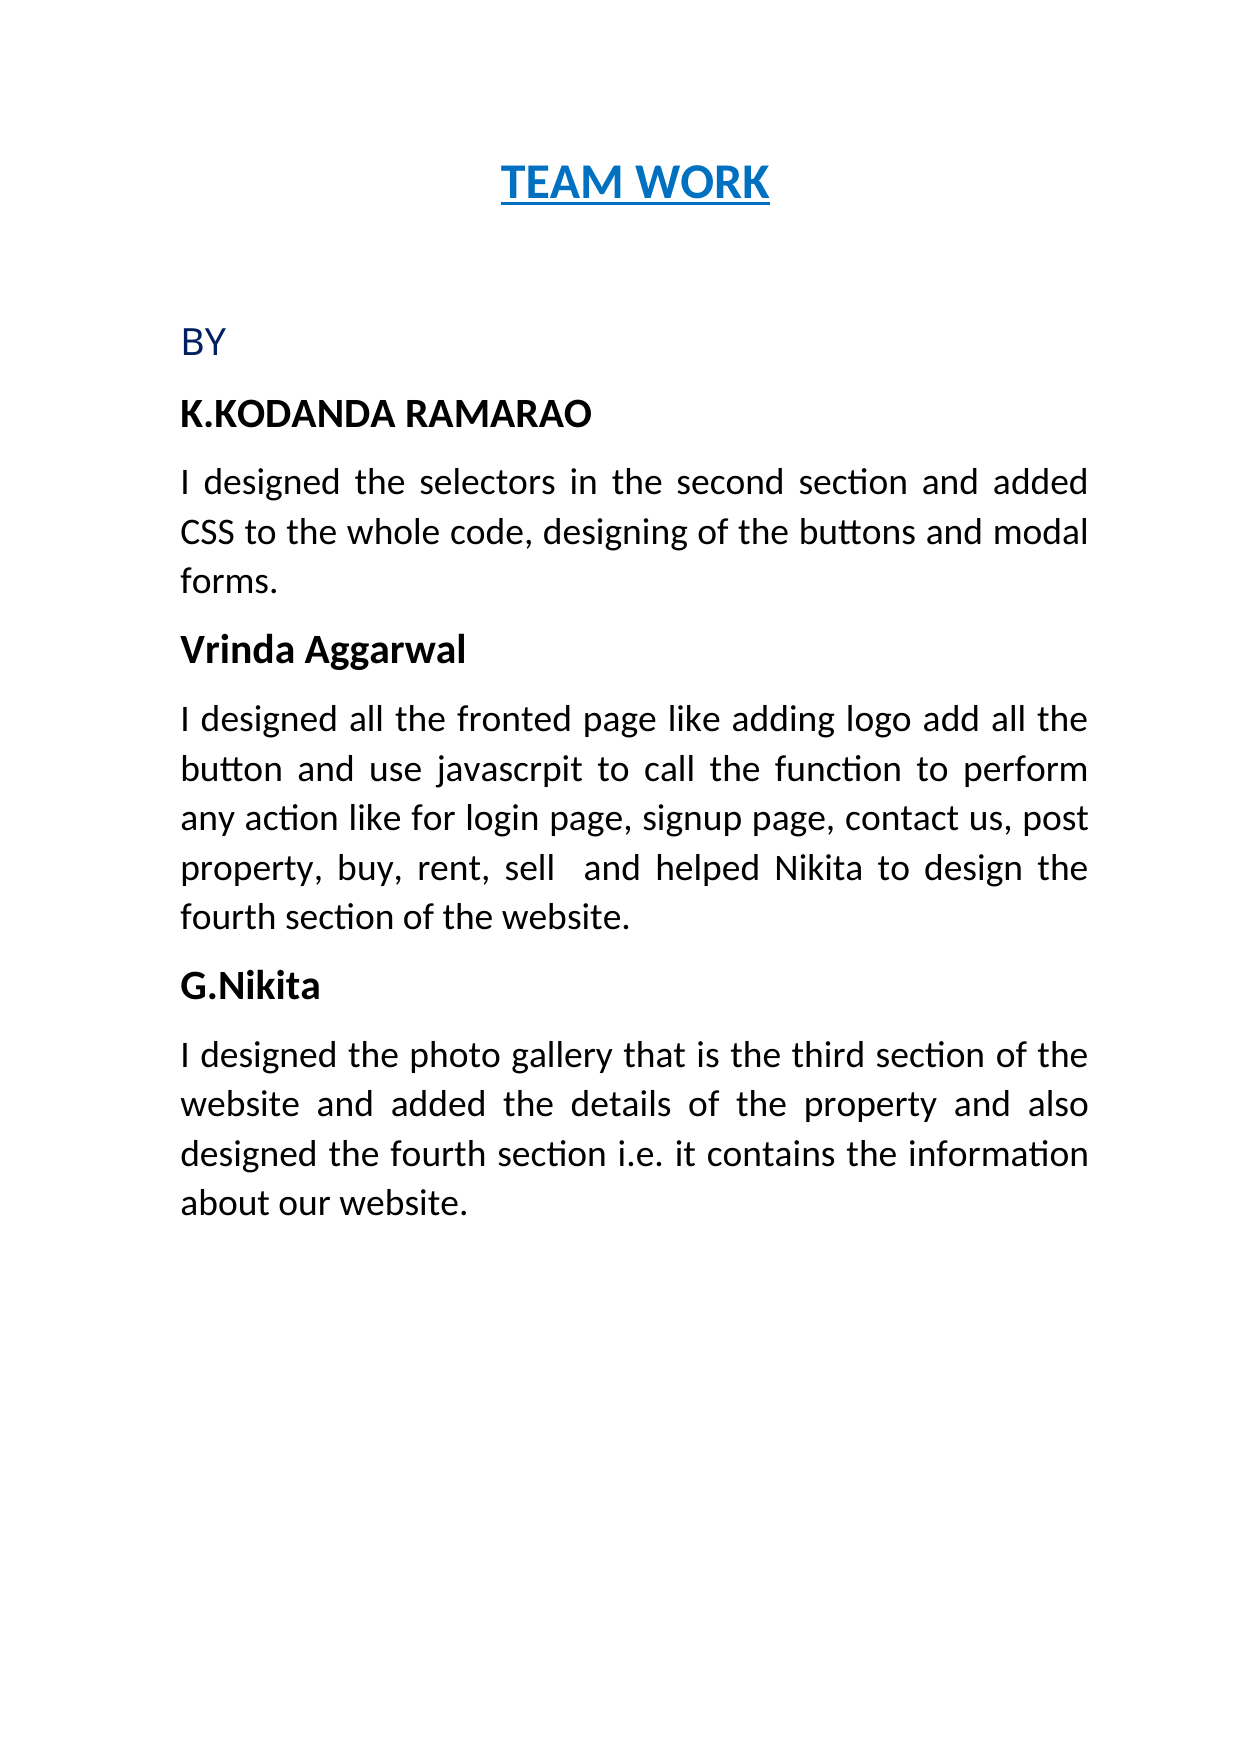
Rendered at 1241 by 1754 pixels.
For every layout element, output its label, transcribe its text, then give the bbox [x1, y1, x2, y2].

text BY [180, 315, 1090, 366]
text K.KODANDA RAMARAO [180, 387, 1090, 438]
text G.Nikita [180, 959, 1090, 1010]
text Vrinda Aggarwal [180, 623, 1090, 674]
text I designed all the fronted page like adding logo add all the button and use javascrpit to call the function to perform any action like for login page, signup page, contact us, post property, buy, rent, sell and helped Nikita to design the fourth section of the website. [180, 695, 1090, 939]
text I designed the selectors in the second section and added CSS to the whole code, designing of the buttons and modal forms. [180, 458, 1090, 603]
text TEAM WORK [180, 150, 1090, 211]
text I designed the photo gallery that is the third section of the website and added the details of the property and also designed the fourth section i.e. it contains the information about our website. [180, 1031, 1090, 1225]
